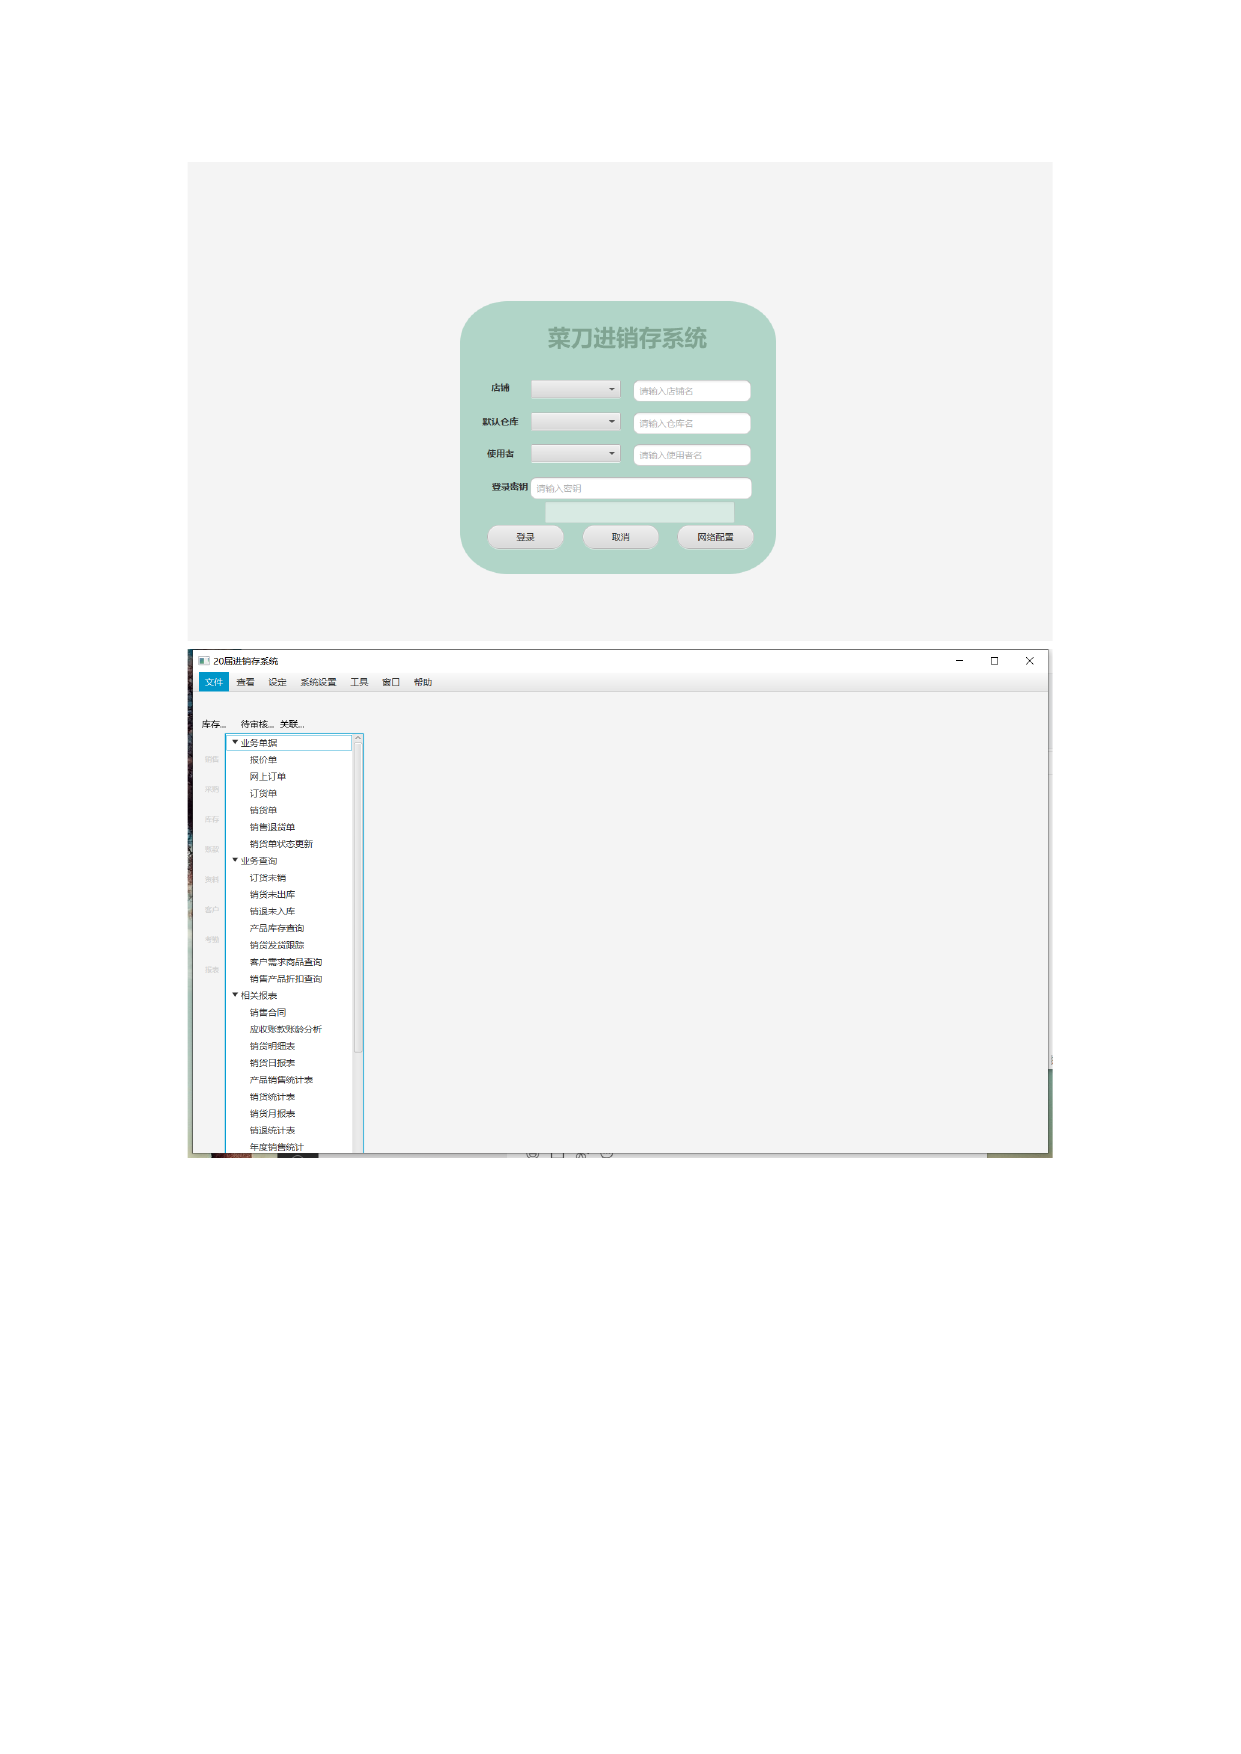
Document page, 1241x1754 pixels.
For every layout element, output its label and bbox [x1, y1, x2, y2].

picture [187, 162, 1053, 641]
picture [187, 649, 1053, 1158]
